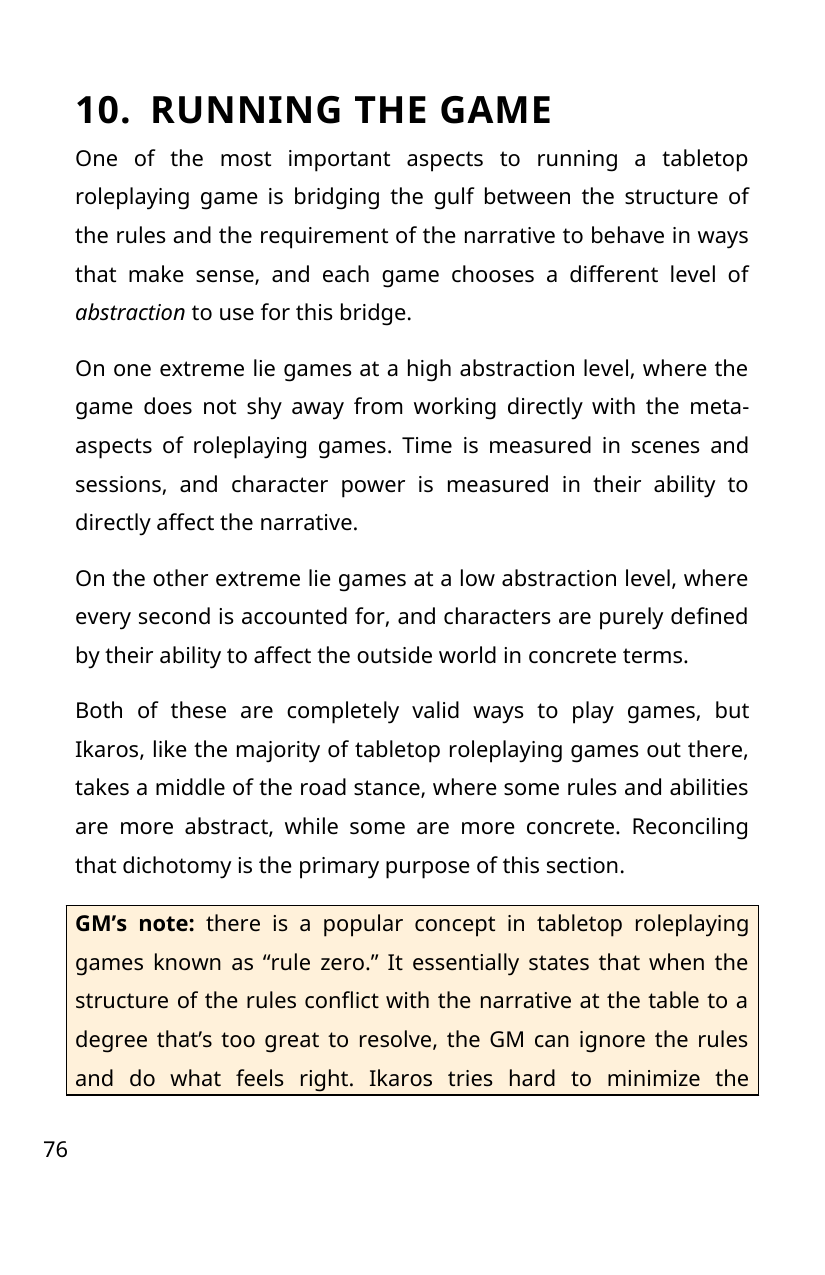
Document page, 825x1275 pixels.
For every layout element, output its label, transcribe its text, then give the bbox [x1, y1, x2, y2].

text On one extreme lie games at a high abstraction level, where the game does not shy away from working directly with the meta-aspects of roleplaying games. Time is measured in scenes and sessions, and character power is measured in their ability to directly affect the narrative. [75, 353, 750, 537]
text On the other extreme lie games at a low abstraction level, where every second is accounted for, and characters are purely defined by their ability to affect the outside world in concrete terms. [75, 562, 750, 669]
subtitle Running the game [75, 83, 750, 134]
text Both of these are completely valid ways to play games, but Ikaros, like the majority of tabletop roleplaying games out there, takes a middle of the road stance, where some rules and abilities are more abstract, while some are more concrete. Reconciling that dichotomy is the primary purpose of this section. [75, 695, 750, 879]
text One of the most important aspects to running a tabletop roleplaying game is bridging the gulf between the structure of the rules and the requirement of the narrative to behave in ways that make sense, and each game chooses a different level of abstraction to use for this bridge. [75, 143, 750, 327]
